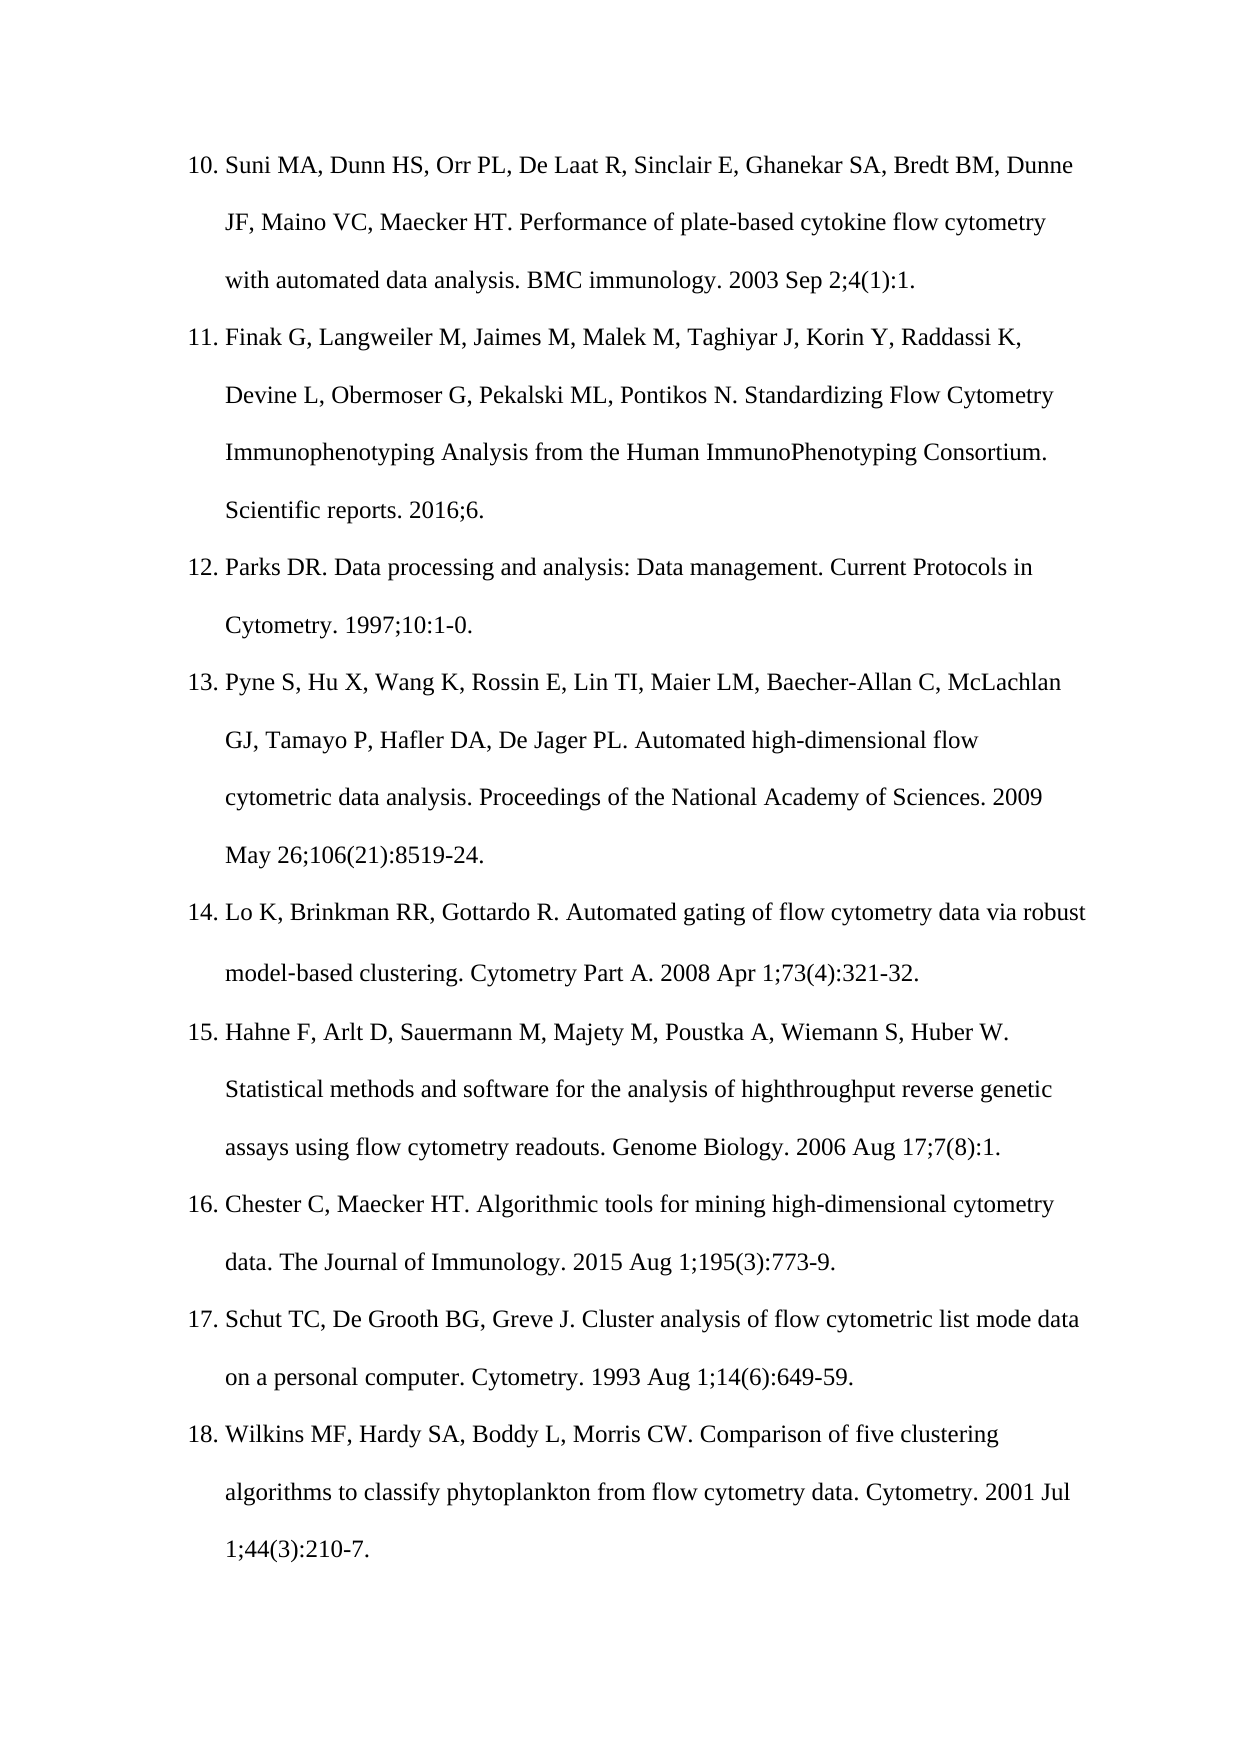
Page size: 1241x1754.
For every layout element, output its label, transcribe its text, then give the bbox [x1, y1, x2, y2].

list Chester C, Maecker HT. Algorithmic tools for mining high-dimensional cytometry data. The Journal of Immunology. 2015 Aug 1;195(3):773-9. [187, 1189, 1090, 1275]
list Parks DR. Data processing and analysis: Data management. Current Protocols in Cytometry. 1997;10:1-0. [187, 552, 1090, 639]
list Hahne F, Arlt D, Sauermann M, Majety M, Poustka A, Wiemann S, Huber W. Statistical methods and software for the analysis of highthroughput reverse genetic assays using flow cytometry readouts. Genome Biology. 2006 Aug 17;7(8):1. [187, 1017, 1090, 1160]
list Suni MA, Dunn HS, Orr PL, De Laat R, Sinclair E, Ghanekar SA, Bredt BM, Dunne JF, Maino VC, Maecker HT. Performance of plate-based cytokine flow cytometry with automated data analysis. BMC immunology. 2003 Sep 2;4(1):1. [187, 150, 1090, 294]
list Finak G, Langweiler M, Jaimes M, Malek M, Taghiyar J, Korin Y, Raddassi K, Devine L, Obermoser G, Pekalski ML, Pontikos N. Standardizing Flow Cytometry Immunophenotyping Analysis from the Human ImmunoPhenotyping Consortium. Scientific reports. 2016;6. [187, 322, 1090, 524]
list Wilkins MF, Hardy SA, Boddy L, Morris CW. Comparison of five clustering algorithms to classify phytoplankton from flow cytometry data. Cytometry. 2001 Jul 1;44(3):210-7. [187, 1419, 1090, 1563]
list Pyne S, Hu X, Wang K, Rossin E, Lin TI, Maier LM, Baecher-Allan C, McLachlan GJ, Tamayo P, Hafler DA, De Jager PL. Automated high-dimensional flow cytometric data analysis. Proceedings of the National Academy of Sciences. 2009 May 26;106(21):8519-24. [187, 667, 1090, 869]
list Lo K, Brinkman RR, Gottardo R. Automated gating of flow cytometry data via robust model‐based clustering. Cytometry Part A. 2008 Apr 1;73(4):321-32. [187, 897, 1090, 986]
list Schut TC, De Grooth BG, Greve J. Cluster analysis of flow cytometric list mode data on a personal computer. Cytometry. 1993 Aug 1;14(6):649-59. [187, 1304, 1090, 1390]
